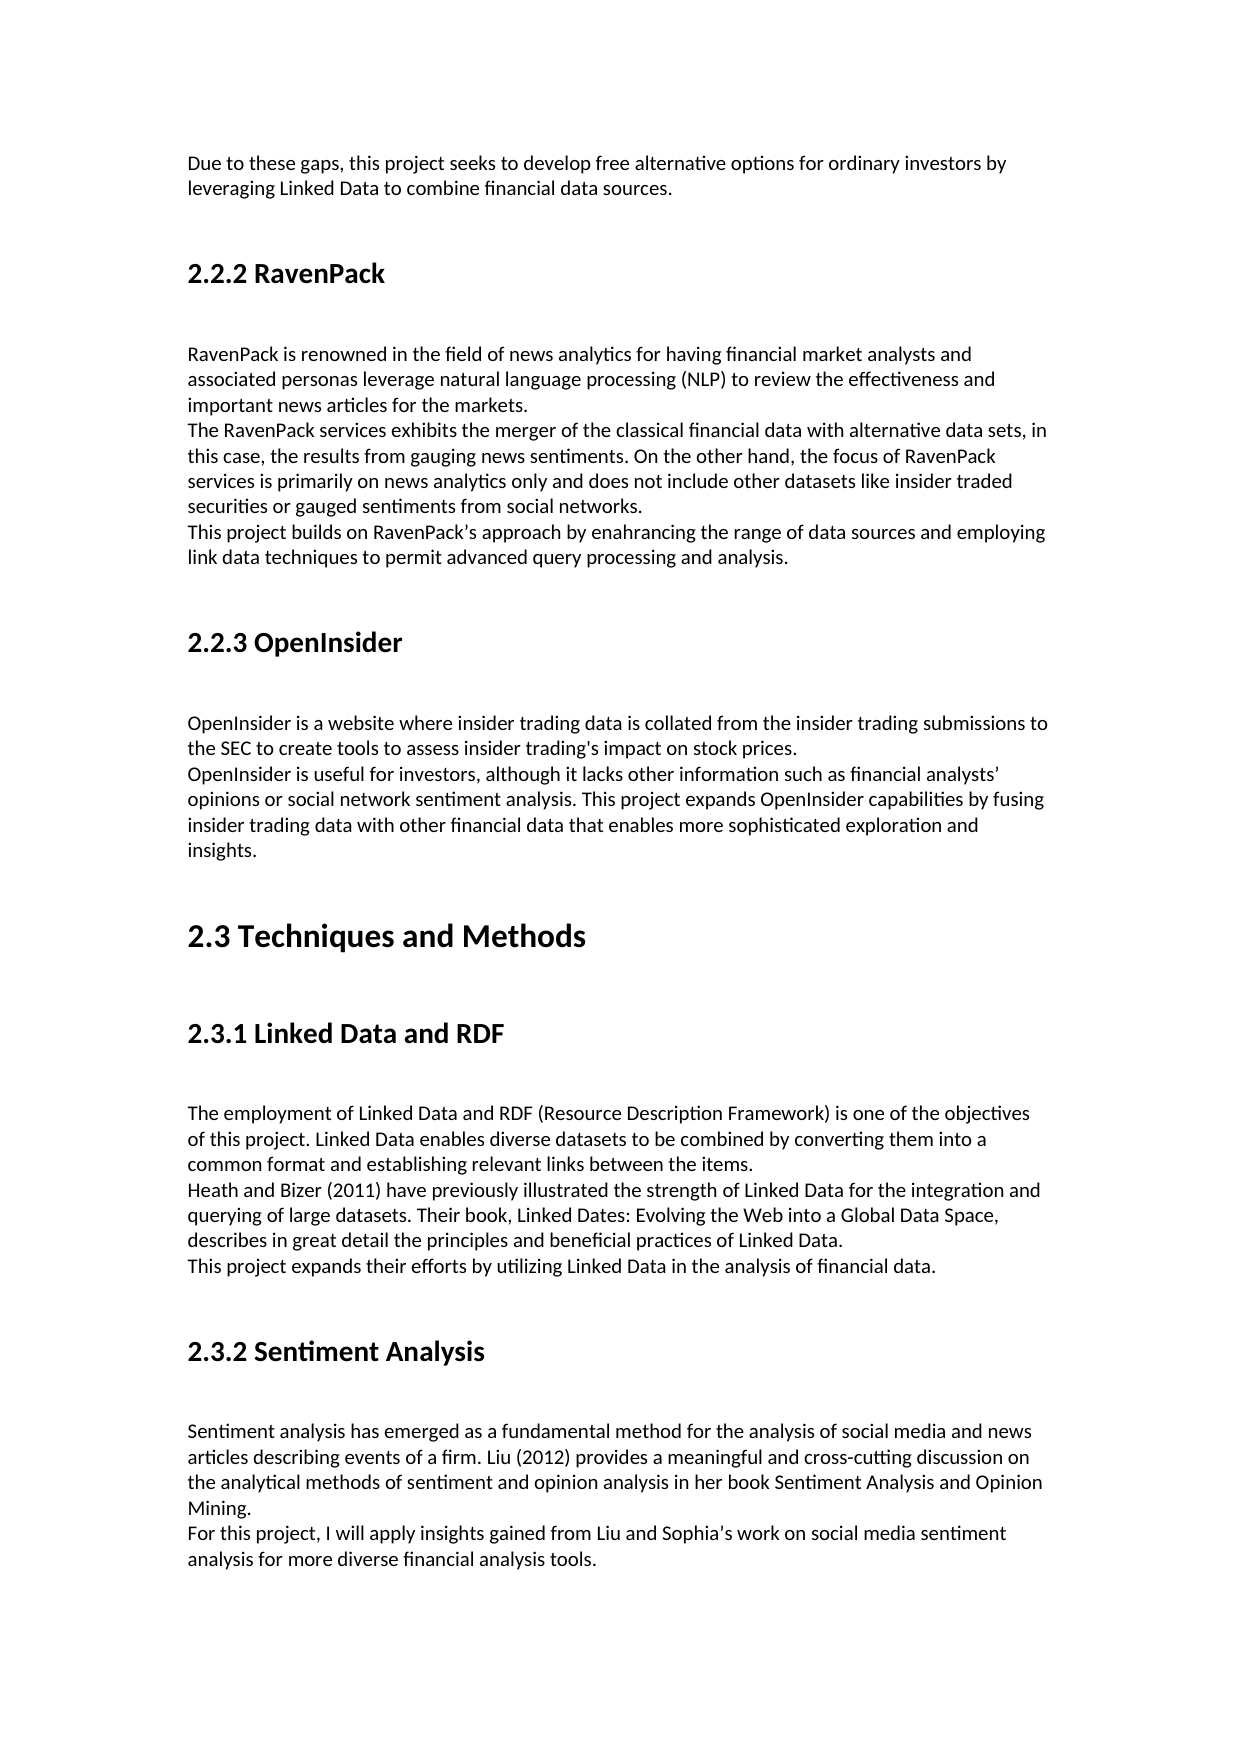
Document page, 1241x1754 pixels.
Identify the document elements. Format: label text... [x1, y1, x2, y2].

text Sentiment analysis has emerged as a fundamental method for the analysis of social media and news articles describing events of a firm. Liu (2012) provides a meaningful and cross-cutting discussion on the analytical methods of sentiment and opinion analysis in her book Sentiment Analysis and Opinion Mining. [187, 1419, 1053, 1520]
subtitle 2.3.2 Sentiment Analysis [187, 1333, 1053, 1369]
text Heath and Bizer (2011) have previously illustrated the strength of Linked Data for the integration and querying of large datasets. Their book, Linked Dates: Evolving the Web into a Global Data Space, describes in great detail the principles and beneficial practices of Linked Data. [187, 1177, 1053, 1253]
subtitle 2.3 Techniques and Methods [187, 915, 1053, 956]
subtitle 2.2.2 RavenPack [187, 255, 1053, 291]
text The employment of Linked Data and RDF (Resource Description Framework) is one of the objectives of this project. Linked Data enables diverse datasets to be combined by converting them into a common format and establishing relevant links between the items. [187, 1101, 1053, 1177]
subtitle 2.3.1 Linked Data and RDF [187, 1015, 1053, 1050]
text OpenInsider is useful for investors, although it lacks other information such as financial analysts’ opinions or social network sentiment analysis. This project expands OpenInsider capabilities by fusing insider trading data with other financial data that enables more sophisticated exploration and insights. [187, 761, 1053, 863]
text RavenPack is renowned in the field of news analytics for having financial market analysts and associated personas leverage natural language processing (NLP) to review the effectiveness and important news articles for the markets. [187, 341, 1053, 417]
subtitle 2.2.3 OpenInsider [187, 624, 1053, 660]
text For this project, I will apply insights gained from Liu and Sophia’s work on social media sentiment analysis for more diverse financial analysis tools. [187, 1520, 1053, 1571]
text OpenInsider is a website where insider trading data is collated from the insider trading submissions to the SEC to create tools to assess insider trading's impact on stock prices. [187, 710, 1053, 761]
text Due to these gaps, this project seeks to develop free alternative options for ordinary investors by leveraging Linked Data to combine financial data sources. [187, 150, 1053, 201]
text This project builds on RavenPack’s approach by enahrancing the range of data sources and employing link data techniques to permit advanced query processing and analysis. [187, 519, 1053, 570]
text The RavenPack services exhibits the merger of the classical financial data with alternative data sets, in this case, the results from gauging news sentiments. On the other hand, the focus of RavenPack services is primarily on news analytics only and does not include other datasets like insider traded securities or gauged sentiments from social networks. [187, 417, 1053, 519]
text This project expands their efforts by utilizing Linked Data in the analysis of financial data. [187, 1253, 1053, 1278]
